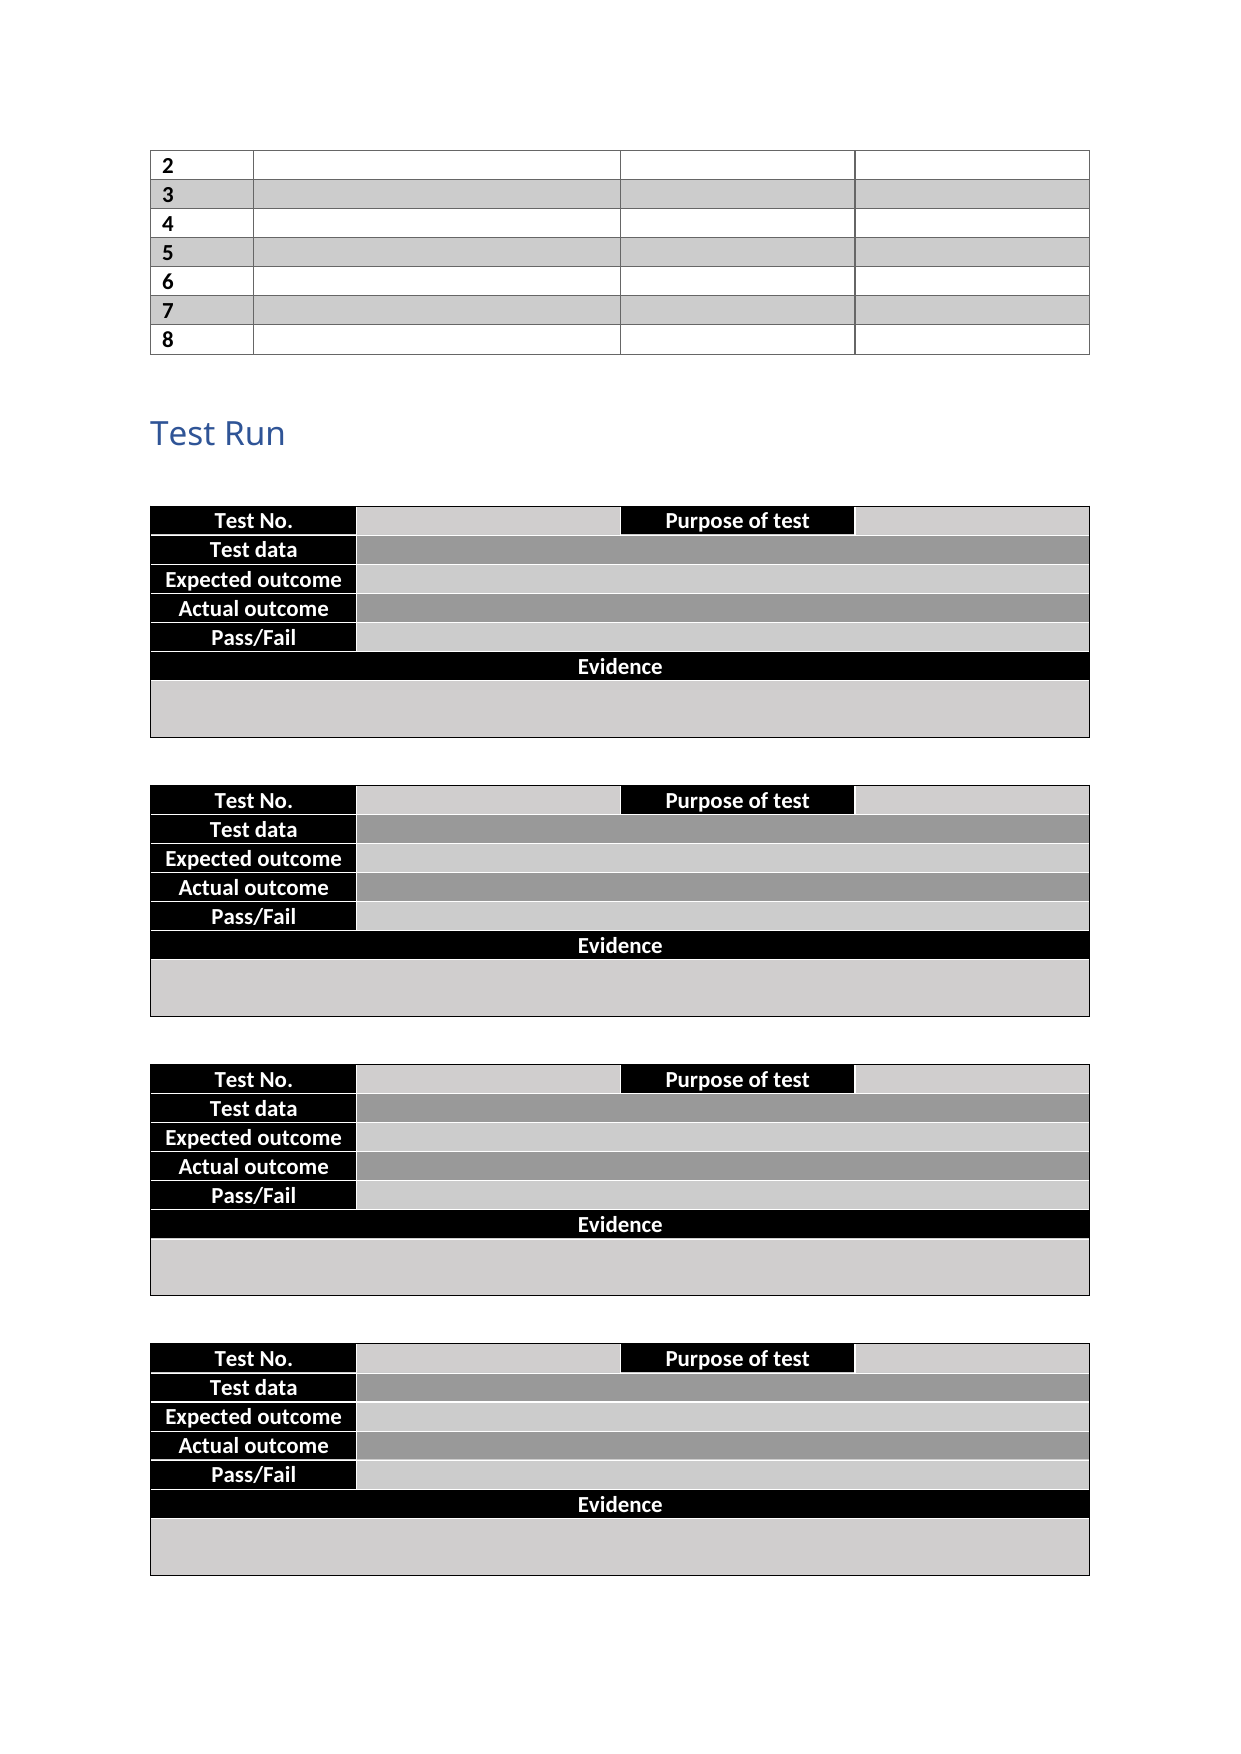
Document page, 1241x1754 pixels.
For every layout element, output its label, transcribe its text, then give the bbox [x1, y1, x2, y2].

table_cell [357, 1432, 1089, 1459]
table_cell [357, 1374, 1089, 1401]
table_header Purpose of test [621, 1344, 854, 1372]
table_cell [856, 180, 1089, 208]
table_cell [254, 296, 620, 324]
table_cell [151, 960, 1089, 1016]
table_header Test No. [151, 1065, 356, 1093]
table_cell [254, 151, 620, 179]
table_cell 3 [151, 180, 253, 208]
table_cell [621, 325, 854, 353]
table_cell [151, 1519, 1089, 1575]
table_cell [856, 238, 1089, 266]
table_cell [621, 209, 854, 237]
table_cell [254, 180, 620, 208]
table_header [856, 1344, 1089, 1372]
table_cell [254, 209, 620, 237]
table_cell Expected outcome [151, 844, 356, 872]
subtitle Test Run [150, 410, 1090, 455]
table_cell [856, 151, 1089, 179]
table_cell [357, 902, 1089, 930]
table_cell [621, 267, 854, 295]
table_cell Test data [151, 1374, 356, 1401]
table_cell 4 [151, 209, 253, 237]
table_cell [856, 325, 1089, 353]
table_cell Test data [151, 1094, 356, 1122]
table_cell [856, 209, 1089, 237]
table_cell Evidence [151, 931, 1089, 959]
table_header Purpose of test [621, 1065, 854, 1093]
table_header Test No. [151, 507, 356, 534]
table_cell Evidence [151, 652, 1089, 680]
table_header [357, 786, 620, 814]
table_cell Expected outcome [151, 1403, 356, 1431]
table_cell 5 [151, 238, 253, 266]
table_cell [357, 536, 1089, 564]
table_cell [151, 1240, 1089, 1295]
table_cell Actual outcome [151, 873, 356, 901]
table_cell [357, 565, 1089, 593]
table_cell [254, 238, 620, 266]
table_cell Pass/Fail [151, 623, 356, 651]
table_header Test No. [151, 786, 356, 814]
table_cell [357, 815, 1089, 843]
table_cell Actual outcome [151, 1432, 356, 1459]
table_cell [357, 873, 1089, 901]
table_cell [357, 1123, 1089, 1151]
table_cell Test data [151, 815, 356, 843]
table_cell [621, 296, 854, 324]
table_cell Evidence [151, 1490, 1089, 1518]
table_cell 7 [151, 296, 253, 324]
table_cell [357, 623, 1089, 651]
table_cell Expected outcome [151, 565, 356, 593]
table_cell [357, 844, 1089, 872]
table_cell [357, 1094, 1089, 1122]
table_cell Evidence [151, 1210, 1089, 1238]
table_cell Pass/Fail [151, 902, 356, 930]
table_cell [621, 238, 854, 266]
table_header [856, 507, 1089, 534]
table_header [856, 1065, 1089, 1093]
table_header [856, 786, 1089, 814]
table_cell [357, 1181, 1089, 1209]
table_cell Test data [151, 536, 356, 564]
table_cell Actual outcome [151, 1152, 356, 1180]
table_cell [621, 180, 854, 208]
table_cell [357, 1461, 1089, 1489]
table_cell Pass/Fail [151, 1461, 356, 1489]
table_cell [254, 325, 620, 353]
table_cell [151, 681, 1089, 737]
table_header Purpose of test [621, 786, 854, 814]
table_cell [254, 267, 620, 295]
table_header [357, 1065, 620, 1093]
table_header Test No. [151, 1344, 356, 1372]
table_cell 2 [151, 151, 253, 179]
table_cell [357, 594, 1089, 622]
table_cell Expected outcome [151, 1123, 356, 1151]
table_cell [621, 151, 854, 179]
table_cell [856, 267, 1089, 295]
table_cell [357, 1403, 1089, 1431]
table_cell Actual outcome [151, 594, 356, 622]
table_header [357, 1344, 620, 1372]
table_cell Pass/Fail [151, 1181, 356, 1209]
table_cell 6 [151, 267, 253, 295]
table_header [357, 507, 620, 534]
table_cell [856, 296, 1089, 324]
table_cell [357, 1152, 1089, 1180]
table_cell 8 [151, 325, 253, 353]
table_header Purpose of test [621, 507, 854, 534]
